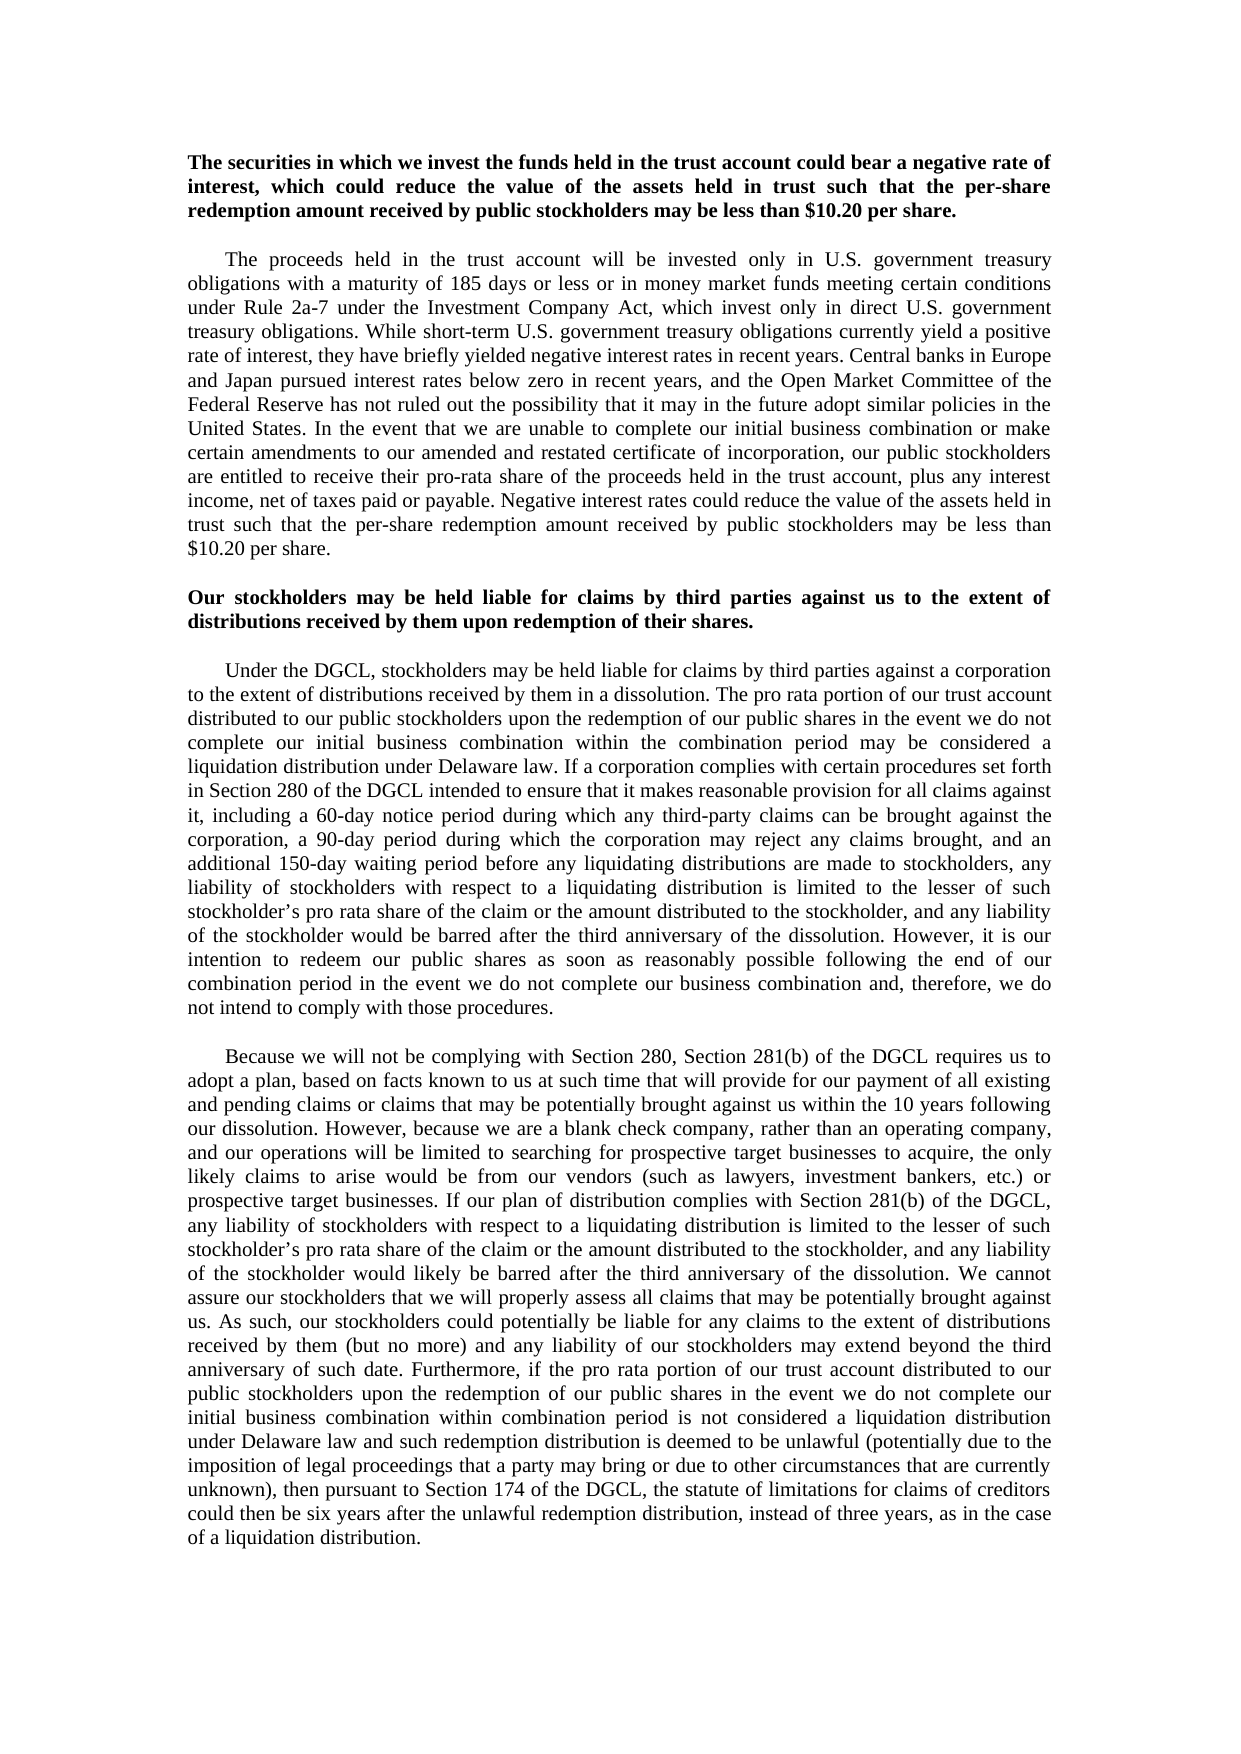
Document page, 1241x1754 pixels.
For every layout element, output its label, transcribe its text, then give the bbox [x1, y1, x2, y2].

text The proceeds held in the trust account will be invested only in U.S. government treasury obligations with a maturity of 185 days or less or in money market funds meeting certain conditions under Rule 2a-7 under the Investment Company Act, which invest only in direct U.S. government treasury obligations. While short-term U.S. government treasury obligations currently yield a positive rate of interest, they have briefly yielded negative interest rates in recent years. Central banks in Europe and Japan pursued interest rates below zero in recent years, and the Open Market Committee of the Federal Reserve has not ruled out the possibility that it may in the future adopt similar policies in the United States. In the event that we are unable to complete our initial business combination or make certain amendments to our amended and restated certificate of incorporation, our public stockholders are entitled to receive their pro-rata share of the proceeds held in the trust account, plus any interest income, net of taxes paid or payable. Negative interest rates could reduce the value of the assets held in trust such that the per-share redemption amount received by public stockholders may be less than $10.20 per share. [187, 247, 1053, 560]
text Under the DGCL, stockholders may be held liable for claims by third parties against a corporation to the extent of distributions received by them in a dissolution. The pro rata portion of our trust account distributed to our public stockholders upon the redemption of our public shares in the event we do not complete our initial business combination within the combination period may be considered a liquidation distribution under Delaware law. If a corporation complies with certain procedures set forth in Section 280 of the DGCL intended to ensure that it makes reasonable provision for all claims against it, including a 60-day notice period during which any third-party claims can be brought against the corporation, a 90-day period during which the corporation may reject any claims brought, and an additional 150-day waiting period before any liquidating distributions are made to stockholders, any liability of stockholders with respect to a liquidating distribution is limited to the lesser of such stockholder’s pro rata share of the claim or the amount distributed to the stockholder, and any liability of the stockholder would be barred after the third anniversary of the dissolution. However, it is our intention to redeem our public shares as soon as reasonably possible following the end of our combination period in the event we do not complete our business combination and, therefore, we do not intend to comply with those procedures. [187, 658, 1053, 1019]
text The securities in which we invest the funds held in the trust account could bear a negative rate of interest, which could reduce the value of the assets held in trust such that the per-share redemption amount received by public stockholders may be less than $10.20 per share. [187, 150, 1053, 222]
text Because we will not be complying with Section 280, Section 281(b) of the DGCL requires us to adopt a plan, based on facts known to us at such time that will provide for our payment of all existing and pending claims or claims that may be potentially brought against us within the 10 years following our dissolution. However, because we are a blank check company, rather than an operating company, and our operations will be limited to searching for prospective target businesses to acquire, the only likely claims to arise would be from our vendors (such as lawyers, investment bankers, etc.) or prospective target businesses. If our plan of distribution complies with Section 281(b) of the DGCL, any liability of stockholders with respect to a liquidating distribution is limited to the lesser of such stockholder’s pro rata share of the claim or the amount distributed to the stockholder, and any liability of the stockholder would likely be barred after the third anniversary of the dissolution. We cannot assure our stockholders that we will properly assess all claims that may be potentially brought against us. As such, our stockholders could potentially be liable for any claims to the extent of distributions received by them (but no more) and any liability of our stockholders may extend beyond the third anniversary of such date. Furthermore, if the pro rata portion of our trust account distributed to our public stockholders upon the redemption of our public shares in the event we do not complete our initial business combination within combination period is not considered a liquidation distribution under Delaware law and such redemption distribution is deemed to be unlawful (potentially due to the imposition of legal proceedings that a party may bring or due to other circumstances that are currently unknown), then pursuant to Section 174 of the DGCL, the statute of limitations for claims of creditors could then be six years after the unlawful redemption distribution, instead of three years, as in the case of a liquidation distribution. [187, 1044, 1053, 1549]
text Our stockholders may be held liable for claims by third parties against us to the extent of distributions received by them upon redemption of their shares. [187, 585, 1053, 633]
